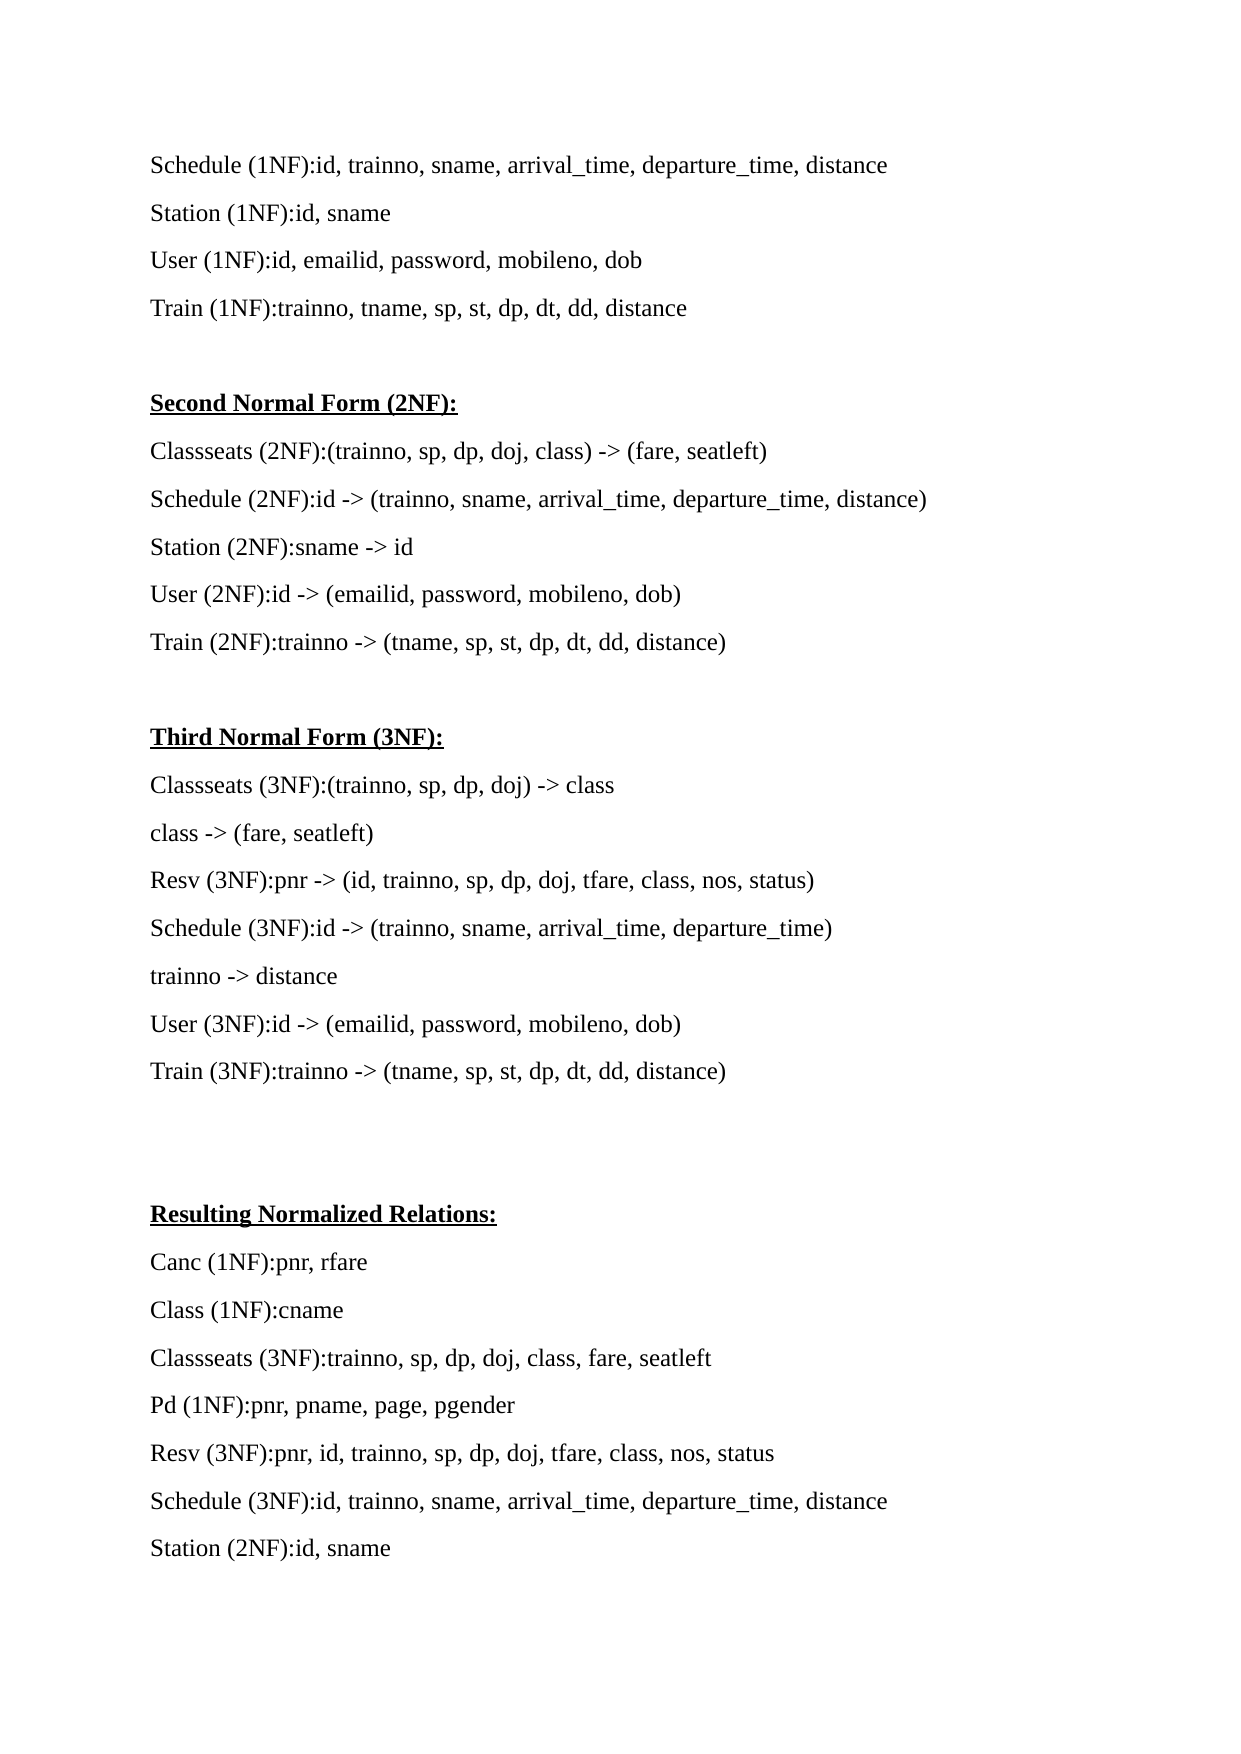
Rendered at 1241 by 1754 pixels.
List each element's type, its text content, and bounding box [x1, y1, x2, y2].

text Classseats (2NF):(trainno, sp, dp, doj, class) -> (fare, seatleft) [150, 436, 1090, 465]
text Station (2NF):sname -> id [150, 532, 1090, 560]
text Resulting Normalized Relations: [150, 1199, 1090, 1228]
text User (1NF):id, emailid, password, mobileno, dob [150, 245, 1090, 274]
text Resv (3NF):pnr -> (id, trainno, sp, dp, doj, tfare, class, nos, status) [150, 866, 1090, 894]
text Classseats (3NF):(trainno, sp, dp, doj) -> class [150, 770, 1090, 799]
text Schedule (3NF):id -> (trainno, sname, arrival_time, departure_time) [150, 913, 1090, 942]
text Schedule (2NF):id -> (trainno, sname, arrival_time, departure_time, distance) [150, 484, 1090, 513]
text Schedule (1NF):id, trainno, sname, arrival_time, departure_time, distance [150, 150, 1090, 179]
text Resv (3NF):pnr, id, trainno, sp, dp, doj, tfare, class, nos, status [150, 1438, 1090, 1467]
text Classseats (3NF):trainno, sp, dp, doj, class, fare, seatleft [150, 1343, 1090, 1371]
text Station (1NF):id, sname [150, 198, 1090, 226]
text trainno -> distance [150, 961, 1090, 990]
text Canc (1NF):pnr, rfare [150, 1247, 1090, 1276]
text Class (1NF):cname [150, 1295, 1090, 1324]
text Schedule (3NF):id, trainno, sname, arrival_time, departure_time, distance [150, 1486, 1090, 1514]
text Train (3NF):trainno -> (tname, sp, st, dp, dt, dd, distance) [150, 1056, 1090, 1085]
text Third Normal Form (3NF): [150, 722, 1090, 751]
text User (2NF):id -> (emailid, password, mobileno, dob) [150, 579, 1090, 608]
text class -> (fare, seatleft) [150, 818, 1090, 847]
text Pd (1NF):pnr, pname, page, pgender [150, 1390, 1090, 1419]
text Station (2NF):id, sname [150, 1533, 1090, 1562]
text Second Normal Form (2NF): [150, 388, 1090, 417]
text Train (2NF):trainno -> (tname, sp, st, dp, dt, dd, distance) [150, 627, 1090, 656]
text Train (1NF):trainno, tname, sp, st, dp, dt, dd, distance [150, 293, 1090, 322]
text User (3NF):id -> (emailid, password, mobileno, dob) [150, 1009, 1090, 1037]
